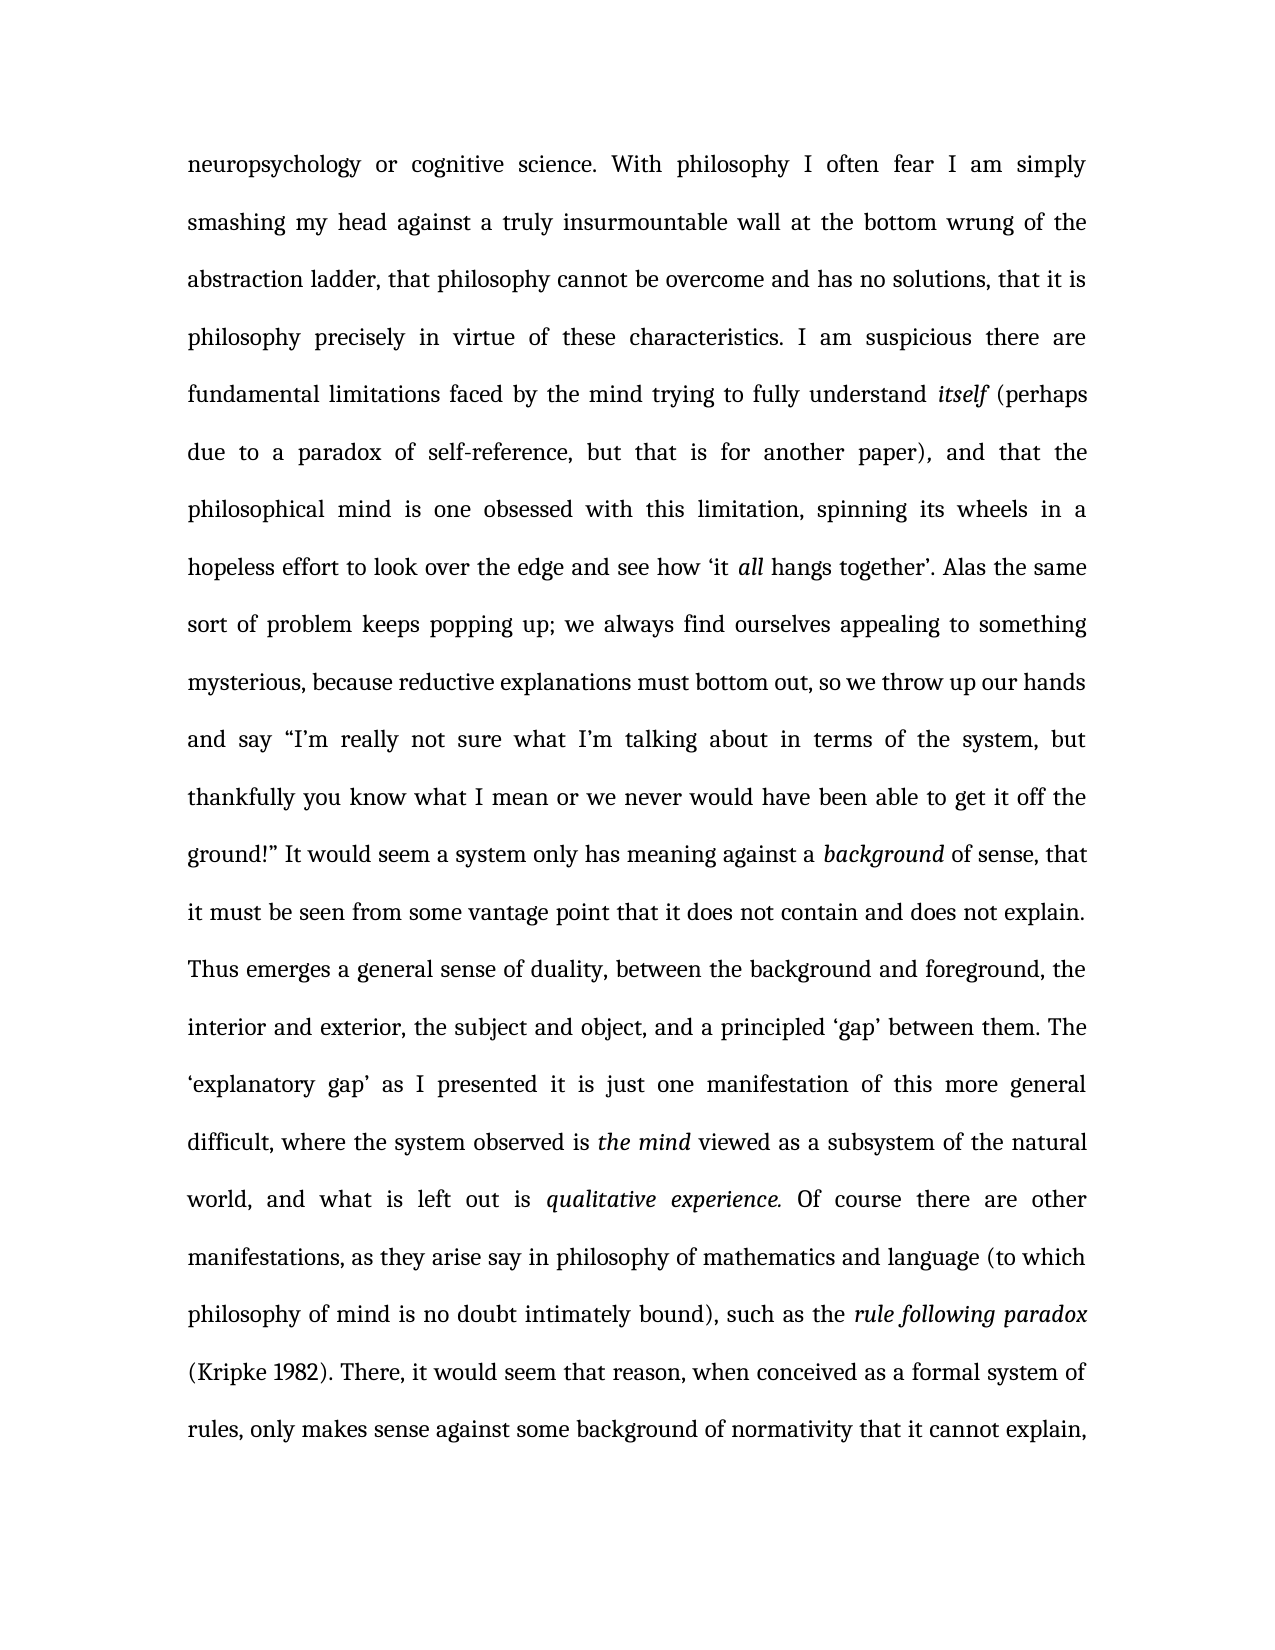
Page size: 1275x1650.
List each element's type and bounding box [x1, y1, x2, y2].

text [187, 150, 1087, 1444]
